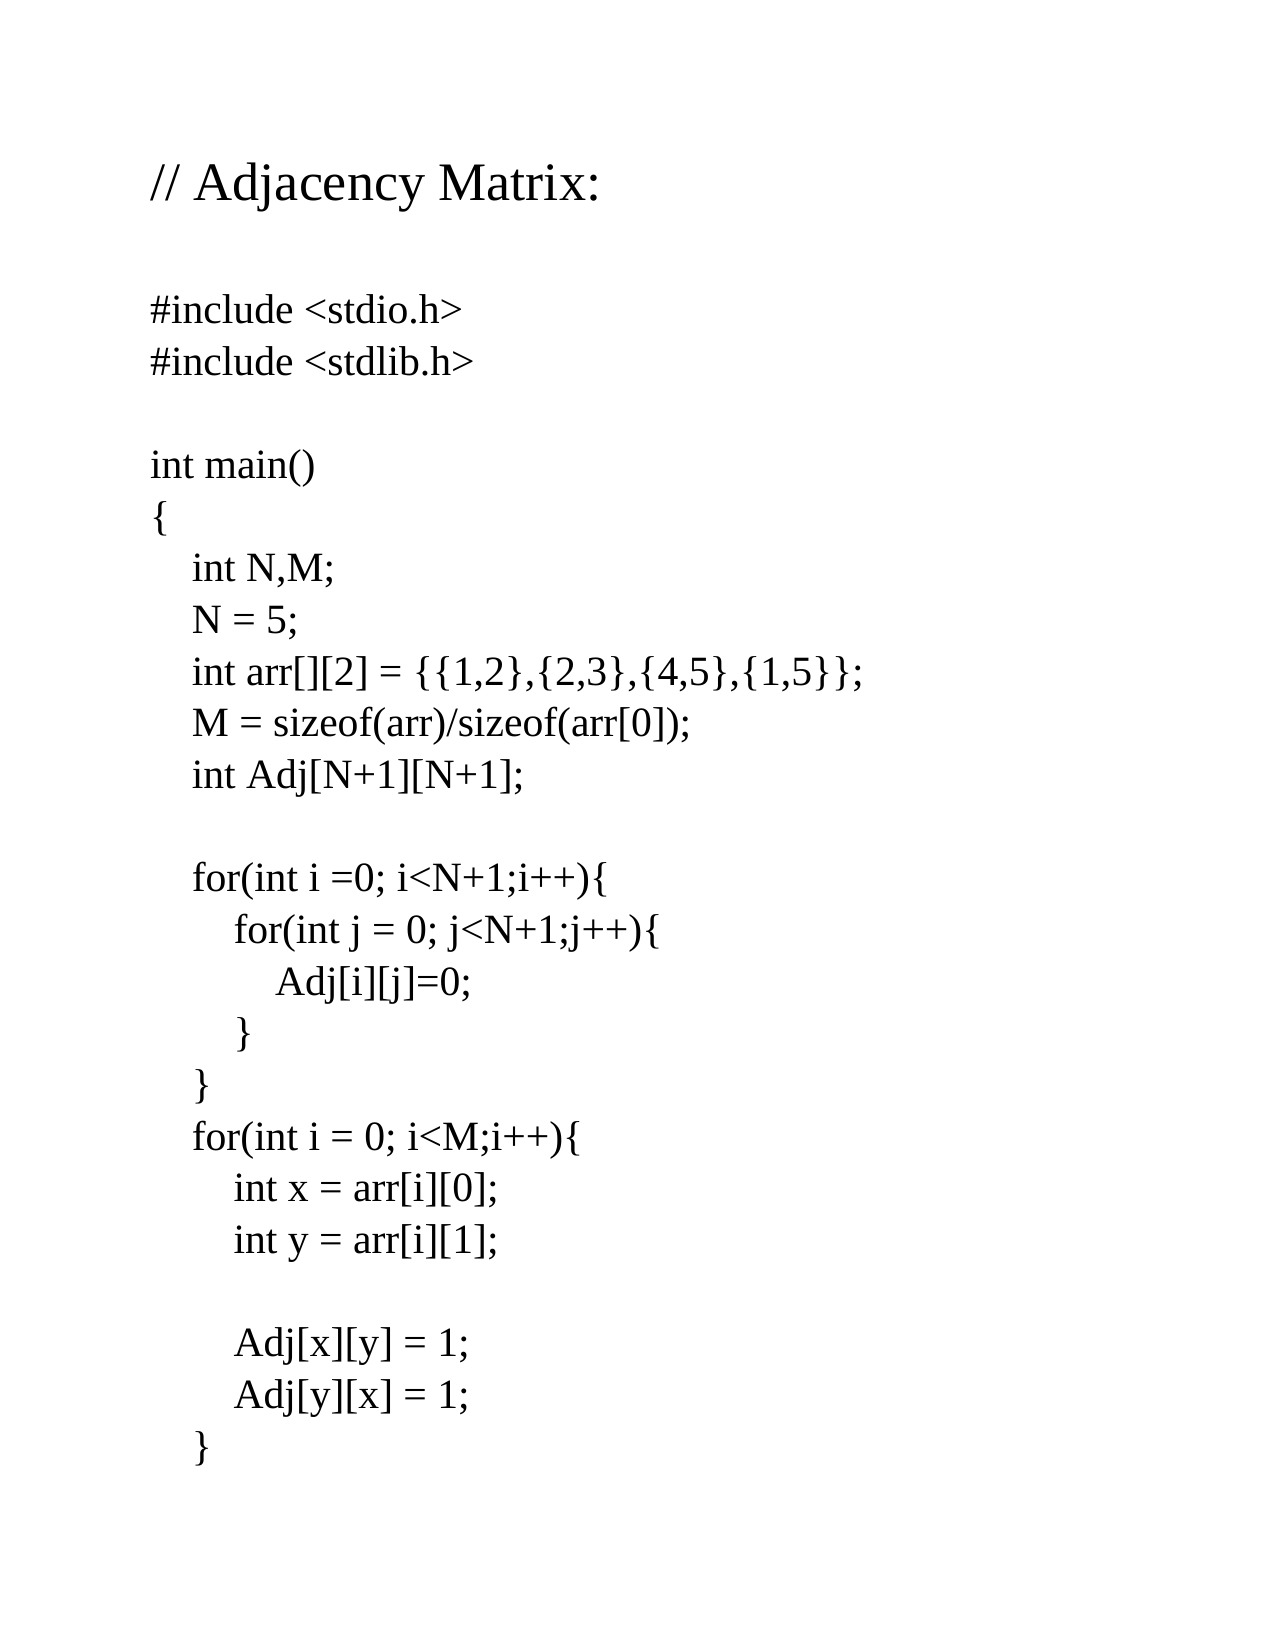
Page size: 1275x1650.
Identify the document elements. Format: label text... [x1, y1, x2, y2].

text for(int i =0; i<N+1;i++){ [150, 853, 1125, 901]
text #include <stdlib.h> [150, 336, 1125, 384]
text } [150, 1059, 1125, 1107]
text } [150, 1421, 1125, 1469]
text for(int j = 0; j<N+1;j++){ [150, 904, 1125, 952]
text Adj[i][j]=0; [150, 956, 1125, 1004]
text M = sizeof(arr)/sizeof(arr[0]); [150, 698, 1125, 746]
text int x = arr[i][0]; [150, 1163, 1125, 1211]
text int N,M; [150, 543, 1125, 591]
text #include <stdio.h> [150, 284, 1125, 332]
text for(int i = 0; i<M;i++){ [150, 1111, 1125, 1159]
text Adj[y][x] = 1; [150, 1369, 1125, 1417]
text int Adj[N+1][N+1]; [150, 749, 1125, 797]
text { [150, 491, 1125, 539]
text Adj[x][y] = 1; [150, 1318, 1125, 1366]
text } [150, 1008, 1125, 1056]
text int arr[][2] = {{1,2},{2,3},{4,5},{1,5}}; [150, 646, 1125, 694]
text int y = arr[i][1]; [150, 1214, 1125, 1262]
text N = 5; [150, 594, 1125, 642]
text int main() [150, 439, 1125, 487]
text // Adjacency Matrix: [150, 150, 1125, 212]
